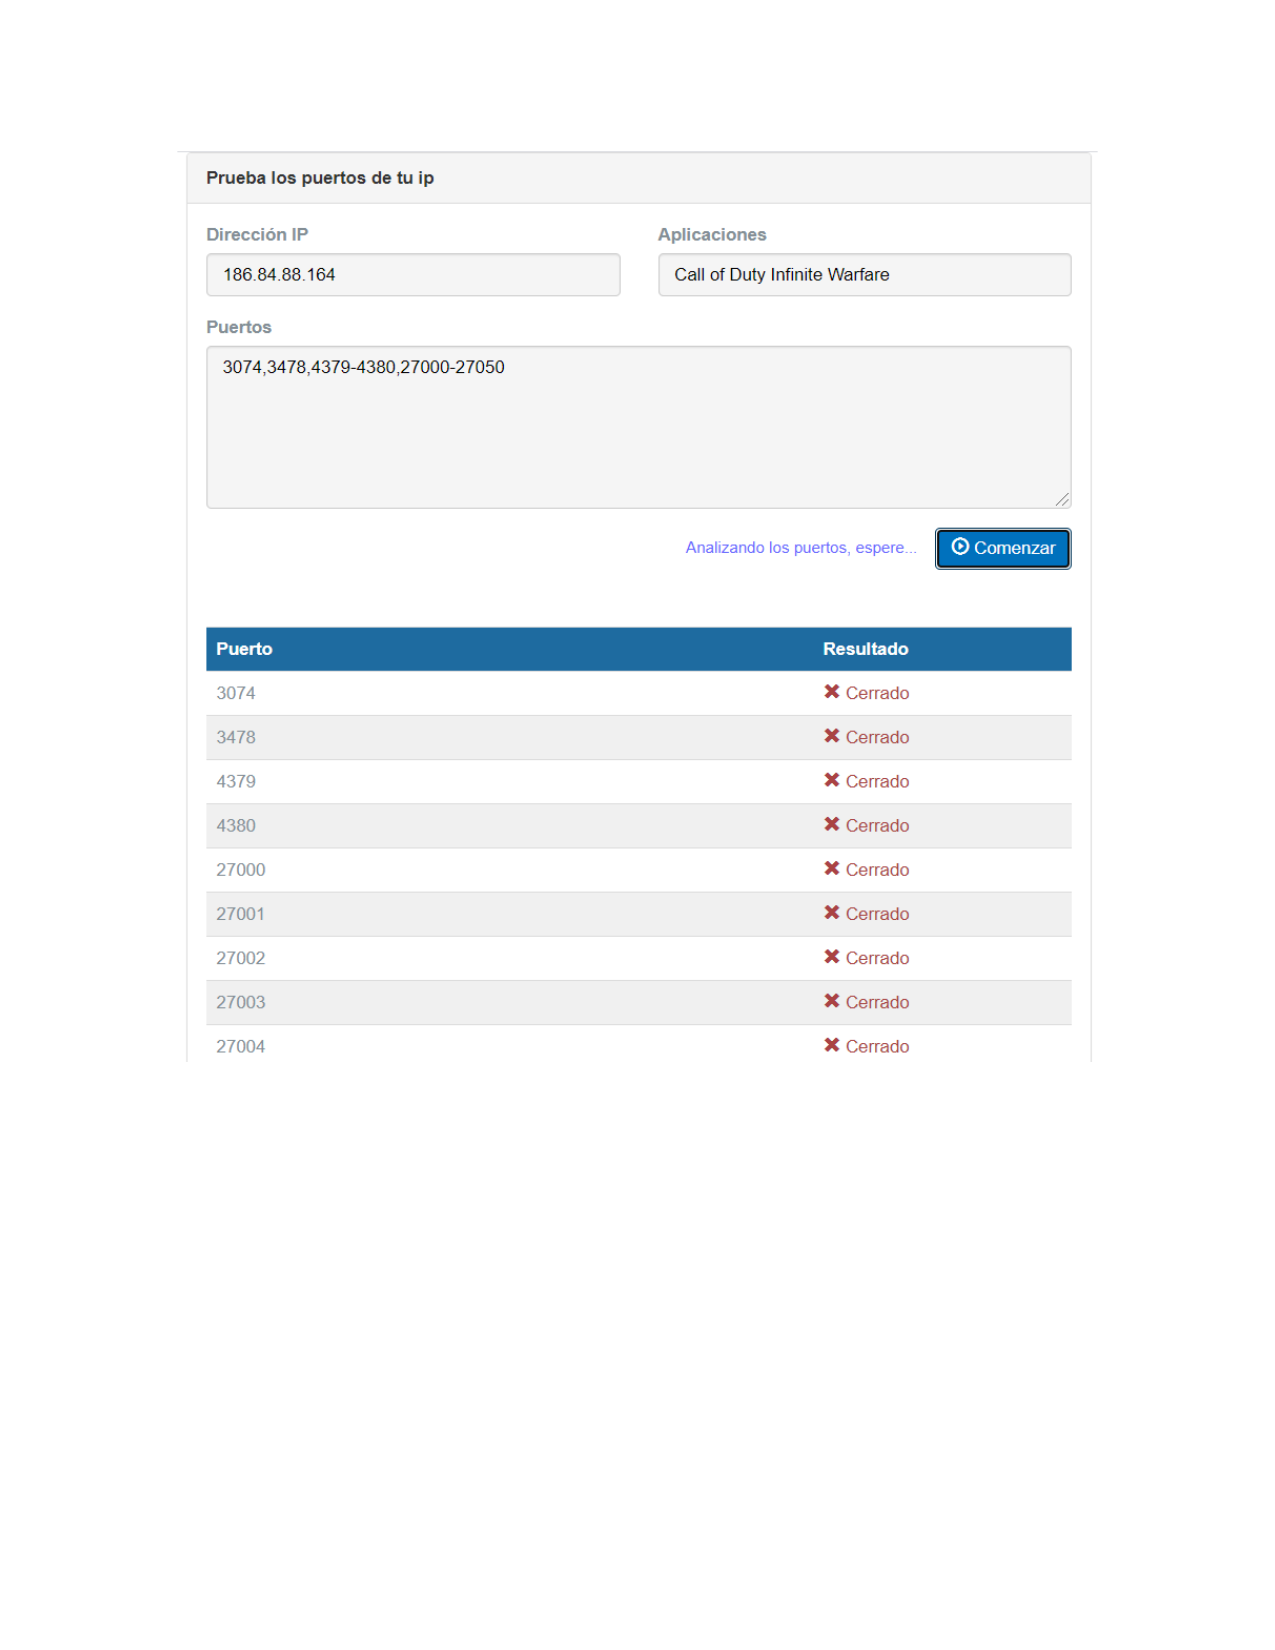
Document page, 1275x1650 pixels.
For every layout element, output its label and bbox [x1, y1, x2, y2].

picture [177, 147, 1098, 1062]
